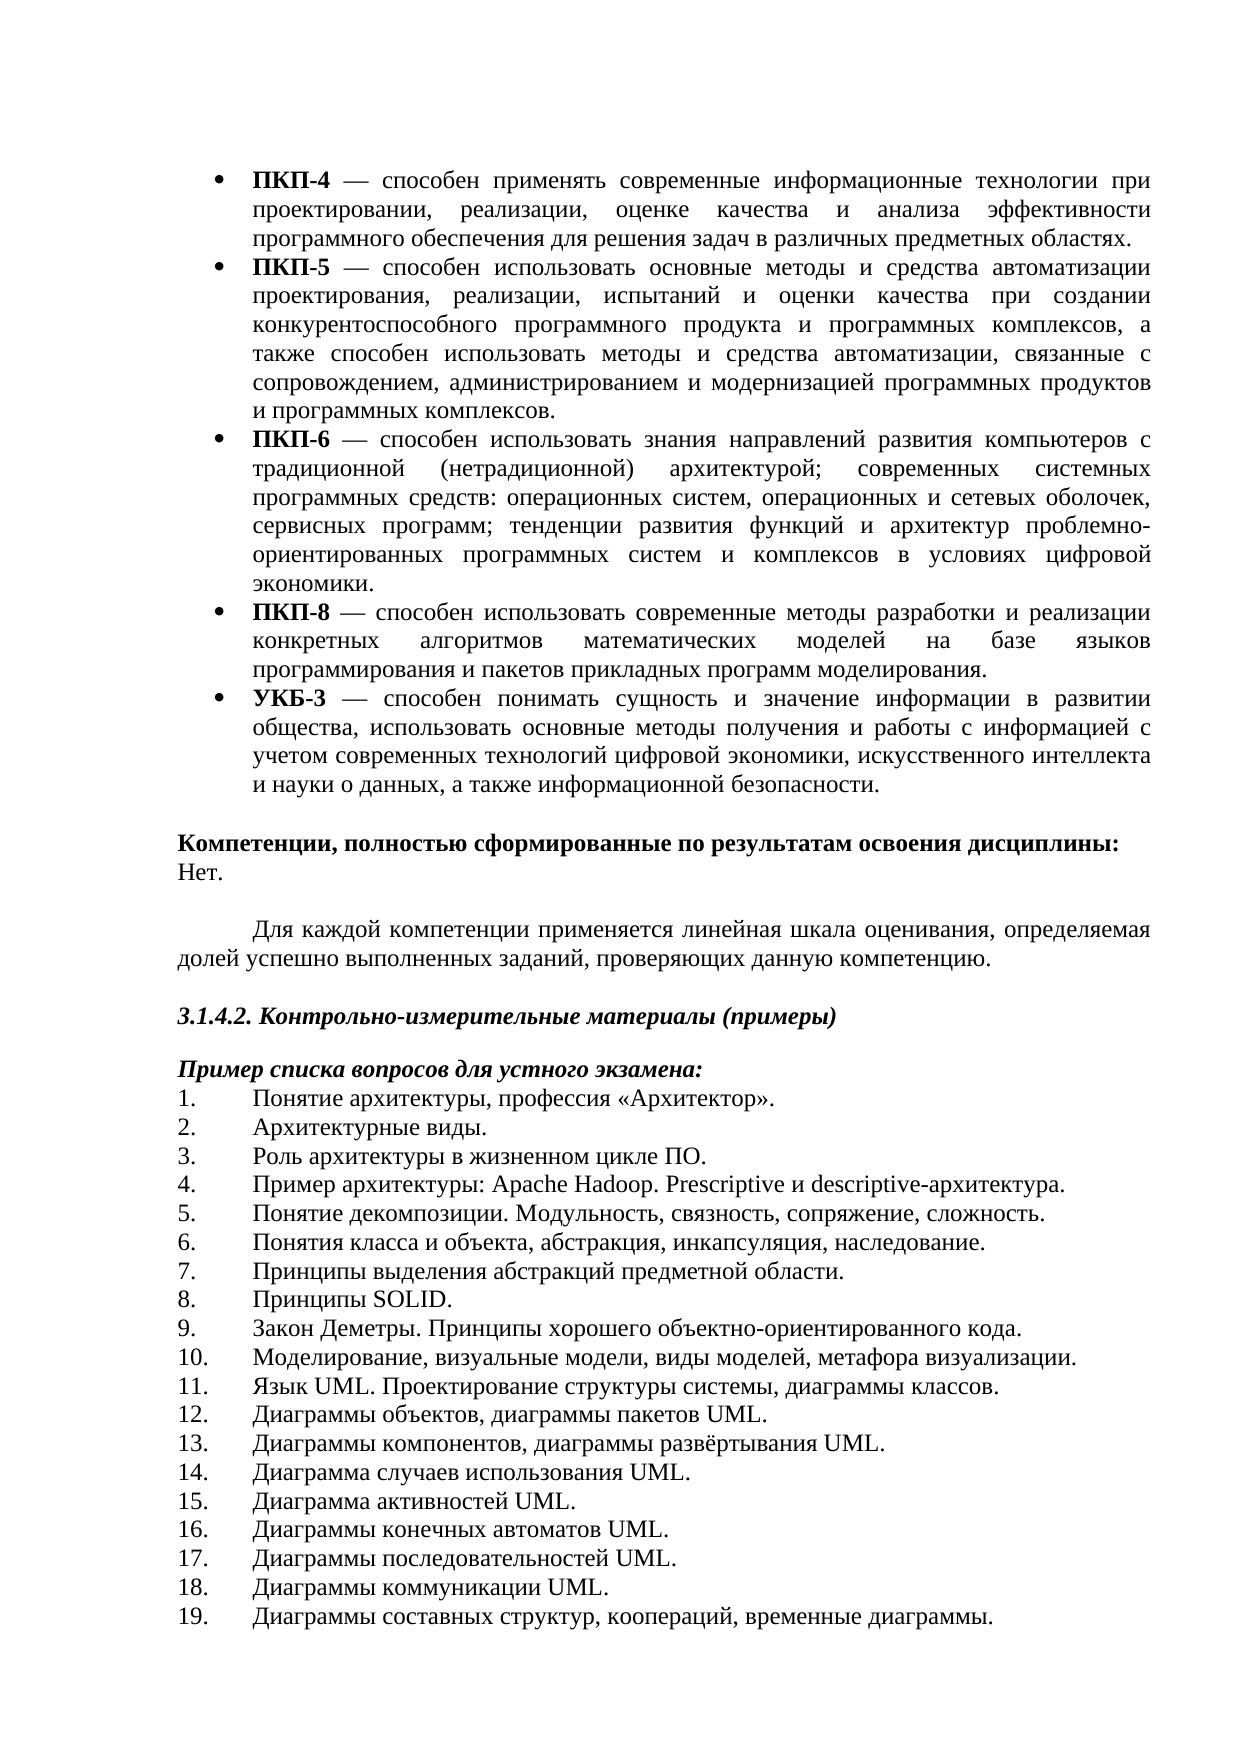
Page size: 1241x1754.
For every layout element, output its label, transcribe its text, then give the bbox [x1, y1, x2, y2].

text Нет. [177, 857, 1152, 886]
list Понятие архитектуры, профессия «Архитектор». [177, 1083, 1165, 1112]
list Диаграммы конечных автоматов UML. [177, 1514, 1165, 1543]
list Понятия класса и объекта, абстракция, инкапсуляция, наследование. [177, 1227, 1165, 1256]
list Роль архитектуры в жизненном цикле ПО. [177, 1141, 1165, 1169]
list Диаграммы последовательностей UML. [177, 1543, 1165, 1572]
list УКБ-3 — способен понимать сущность и значение информации в развитии общества, использовать основные методы получения и работы с информацией с учетом современных технологий цифровой экономики, искусственного интеллекта и науки о данных, а также информационной безопасности. [215, 683, 1152, 798]
list Понятие декомпозиции. Модульность, связность, сопряжение, сложность. [177, 1198, 1165, 1227]
list ПКП-6 — способен использовать знания направлений развития компьютеров с традиционной (нетрадиционной) архитектурой; современных системных программных средств: операционных систем, операционных и сетевых оболочек, сервисных программ; тенденции развития функций и архитектур проблемно-ориентированных программных систем и комплексов в условиях цифровой экономики. [215, 424, 1152, 597]
text Пример списка вопросов для устного экзамена: [177, 1054, 1165, 1083]
list ПКП-5 — способен использовать основные методы и средства автоматизации проектирования, реализации, испытаний и оценки качества при создании конкурентоспособного программного продукта и программных комплексов, а также способен использовать методы и средства автоматизации, связанные с сопровождением, администрированием и модернизацией программных продуктов и программных комплексов. [215, 252, 1152, 424]
list Диаграмма случаев использования UML. [177, 1457, 1165, 1486]
list Диаграмма активностей UML. [177, 1486, 1165, 1514]
list Язык UML. Проектирование структуры системы, диаграммы классов. [177, 1371, 1165, 1399]
list Принципы SOLID. [177, 1284, 1165, 1313]
list Архитектурные виды. [177, 1112, 1165, 1141]
list Принципы выделения абстракций предметной области. [177, 1256, 1165, 1284]
list ПКП-4 — способен применять современные информационные технологии при проектировании, реализации, оценке качества и анализа эффективности программного обеспечения для решения задач в различных предметных областях. [215, 165, 1152, 252]
list Моделирование, визуальные модели, виды моделей, метафора визуализации. [177, 1342, 1165, 1371]
list Диаграммы составных структур, коопераций, временные диаграммы. [177, 1601, 1165, 1629]
list Диаграммы компонентов, диаграммы развёртывания UML. [177, 1428, 1165, 1457]
text Компетенции, полностью сформированные по результатам освоения дисциплины: [177, 828, 1152, 857]
list Закон Деметры. Принципы хорошего объектно-ориентированного кода. [177, 1313, 1165, 1342]
text 3.1.4.2. Контрольно-измерительные материалы (примеры) [177, 1001, 1152, 1029]
list Диаграммы объектов, диаграммы пакетов UML. [177, 1399, 1165, 1428]
list Пример архитектуры: Apache Hadoop. Prescriptive и descriptive-архитектура. [177, 1169, 1152, 1198]
text Для каждой компетенции применяется линейная шкала оценивания, определяемая долей успешно выполненных заданий, проверяющих данную компетенцию. [177, 914, 1152, 972]
list ПКП-8 — способен использовать современные методы разработки и реализации конкретных алгоритмов математических моделей на базе языков программирования и пакетов прикладных программ моделирования. [215, 597, 1152, 683]
list Диаграммы коммуникации UML. [177, 1572, 1165, 1601]
